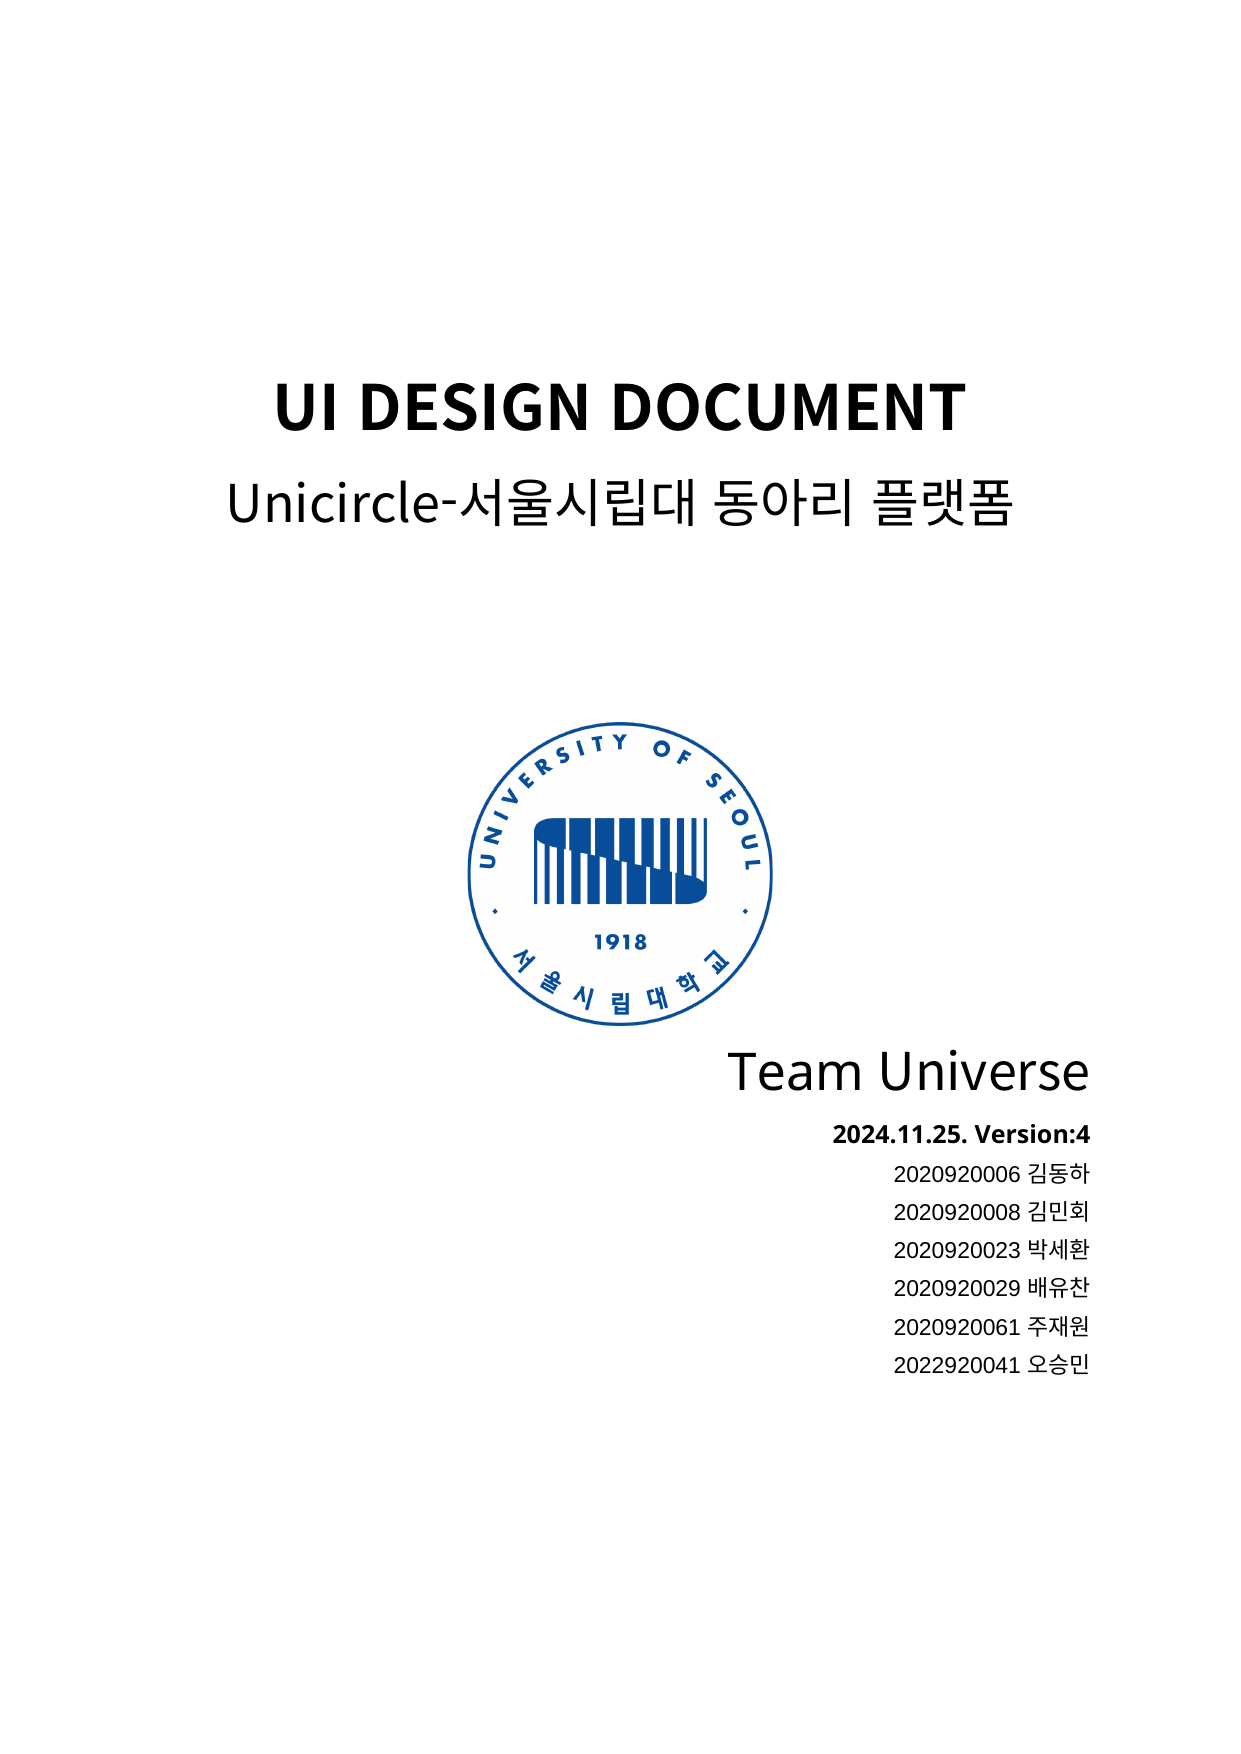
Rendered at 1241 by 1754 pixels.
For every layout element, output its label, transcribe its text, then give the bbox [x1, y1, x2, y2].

text 2022920041 오승민 [150, 1347, 1090, 1380]
text UI DESIGN DOCUMENT [150, 358, 1090, 449]
text Unicircle-서울시립대 동아리 플랫폼 [150, 462, 1090, 538]
text 2020920006 김동하 [150, 1156, 1090, 1189]
text 2020920008 김민회 [150, 1194, 1090, 1227]
text 2020920061 주재원 [150, 1308, 1090, 1342]
text 2024.11.25. Version:4 [150, 1117, 1090, 1151]
text 2020920029 배유찬 [150, 1270, 1090, 1303]
text Team Universe [150, 1030, 1090, 1106]
picture [467, 722, 773, 1026]
text 2020920023 박세환 [150, 1232, 1090, 1265]
